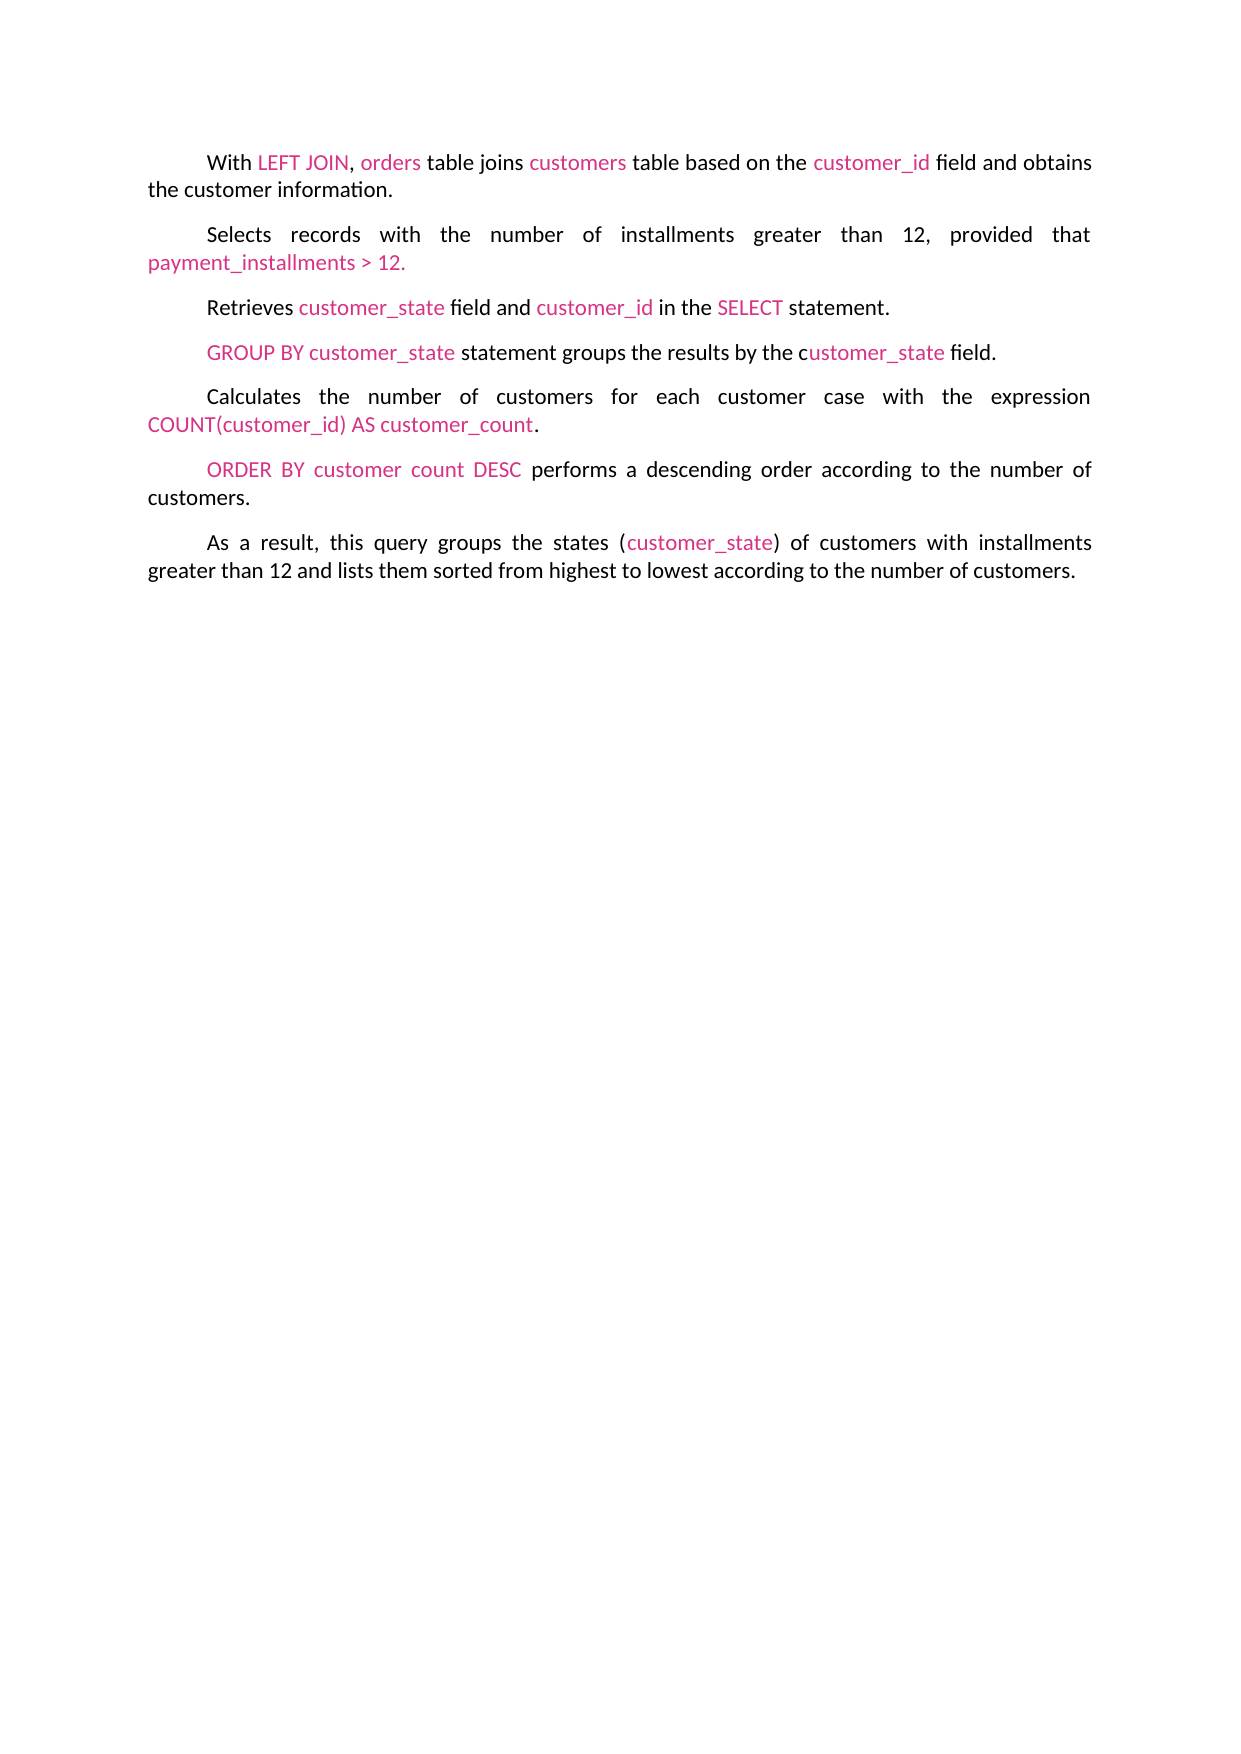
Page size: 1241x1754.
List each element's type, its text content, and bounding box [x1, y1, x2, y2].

text With LEFT JOIN, orders table joins customers table based on the customer_id field and obtains the customer information. [148, 148, 1093, 204]
text Retrieves customer_state field and customer_id in the SELECT statement. [148, 293, 1093, 321]
text As a result, this query groups the states (customer_state) of customers with installments greater than 12 and lists them sorted from highest to lowest according to the number of customers. [148, 528, 1093, 584]
text ORDER BY customer count DESC performs a descending order according to the number of customers. [148, 455, 1093, 511]
text Selects records with the number of installments greater than 12, provided that payment_installments > 12. [148, 220, 1093, 276]
text Calculates the number of customers for each customer case with the expression COUNT(customer_id) AS customer_count. [148, 382, 1093, 438]
text GROUP BY customer_state statement groups the results by the customer_state field. [148, 338, 1093, 366]
